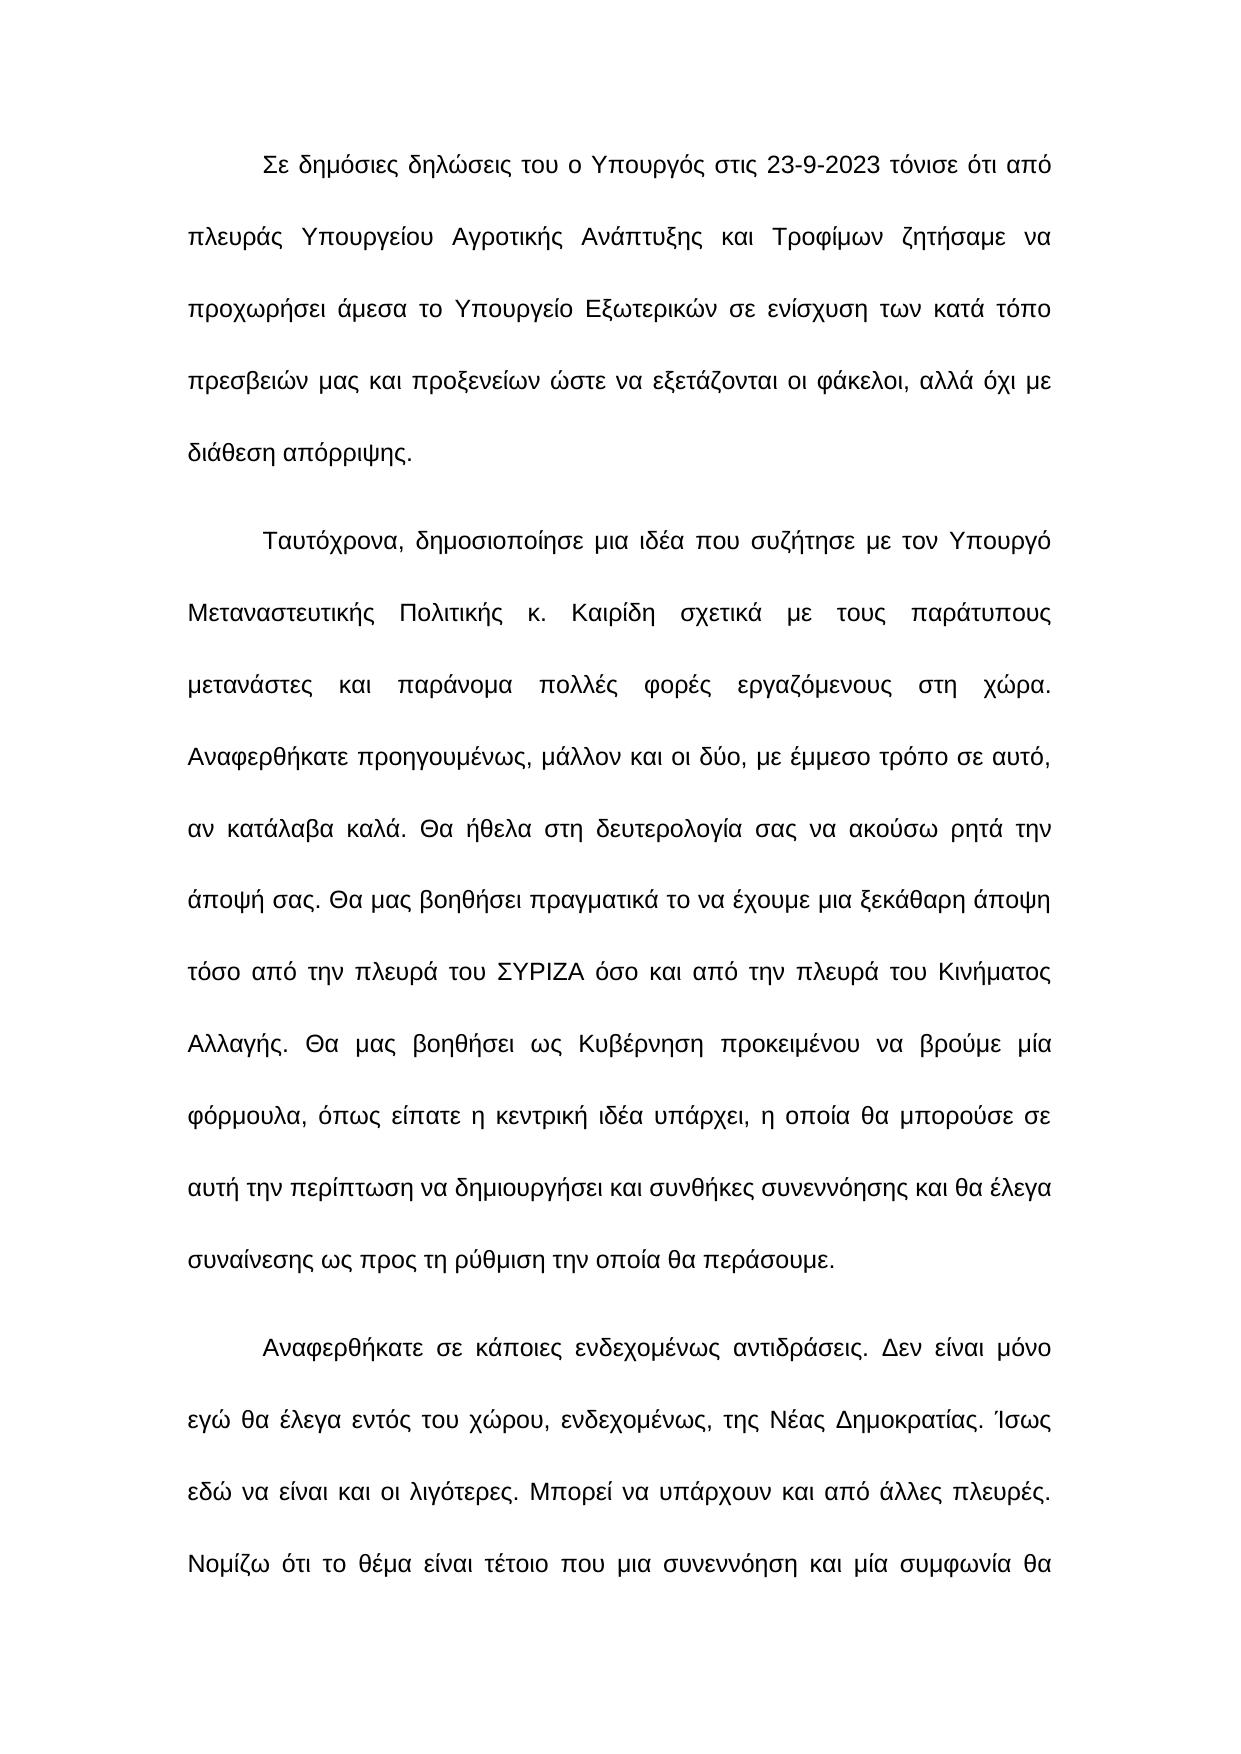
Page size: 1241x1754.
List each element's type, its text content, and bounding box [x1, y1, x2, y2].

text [187, 1333, 1053, 1578]
text Ταυτόχρονα, δημοσιοποίησε μια ιδέα που συζήτησε με τον Υπουργό Μεταναστευτικής Πολιτικής κ. Καιρίδη σχετικά με τους παράτυπους μετανάστες και παράνομα πολλές φορές εργαζόμενους στη χώρα. Αναφερθήκατε προηγουμένως, μάλλον και οι δύο, με έμμεσο τρόπο σε αυτό, αν κατάλαβα καλά. Θα ήθελα στη δευτερολογία σας να ακούσω ρητά την άποψή σας. Θα μας βοηθήσει πραγματικά το να έχουμε μια ξεκάθαρη άποψη τόσο από την πλευρά του ΣΥΡΙΖΑ όσο και από την πλευρά του Κινήματος Αλλαγής. Θα μας βοηθήσει ως Κυβέρνηση προκειμένου να βρούμε μία φόρμουλα, όπως είπατε η κεντρική ιδέα υπάρχει, η οποία θα μπορούσε σε αυτή την περίπτωση να δημιουργήσει και συνθήκες συνεννόησης και θα έλεγα συναίνεσης ως προς τη ρύθμιση την οποία θα περάσουμε. [187, 526, 1053, 1273]
text Σε δημόσιες δηλώσεις του ο Υπουργός στις 23-9-2023 τόνισε ότι από πλευράς Υπουργείου Αγροτικής Ανάπτυξης και Τροφίμων ζητήσαμε να προχωρήσει άμεσα το Υπουργείο Εξωτερικών σε ενίσχυση των κατά τόπο πρεσβειών μας και προξενείων ώστε να εξετάζονται οι φάκελοι, αλλά όχι με διάθεση απόρριψης. [187, 150, 1053, 466]
